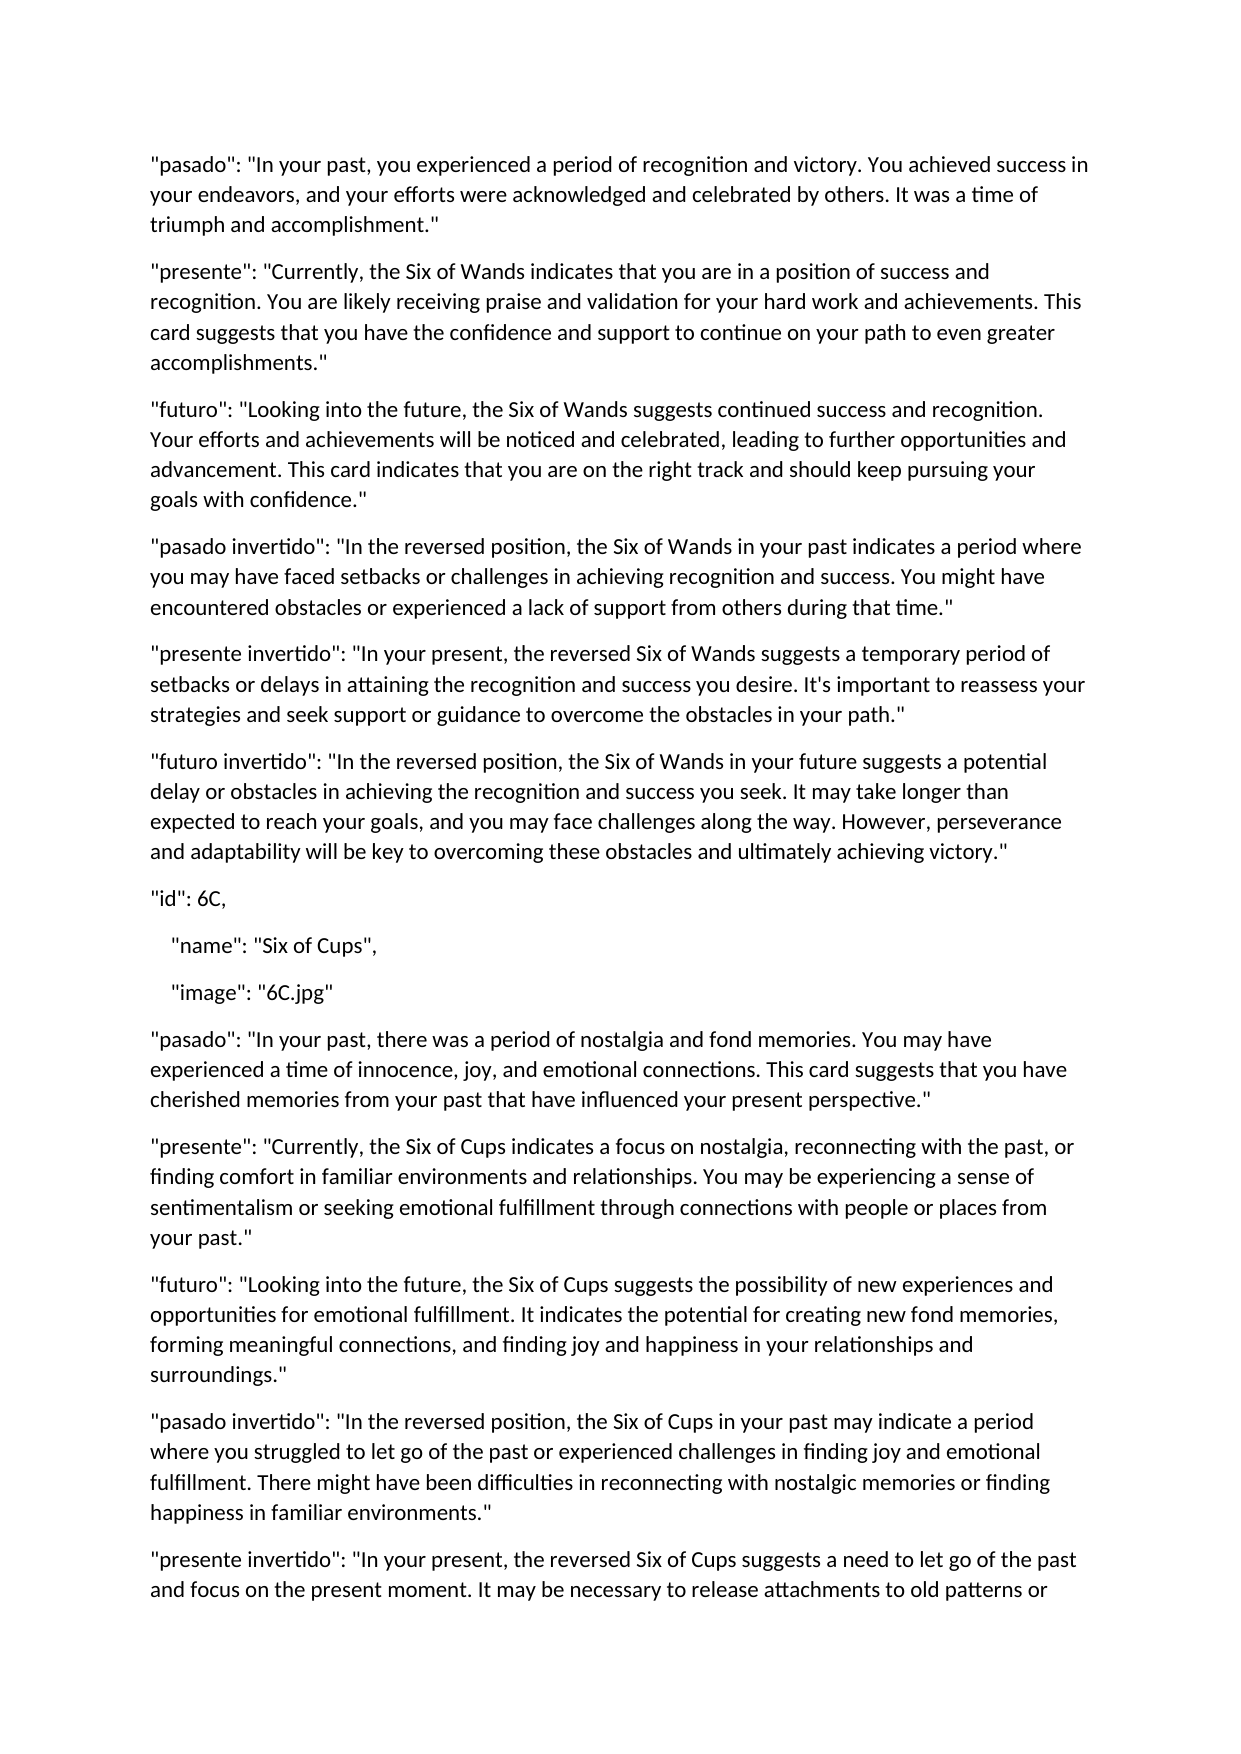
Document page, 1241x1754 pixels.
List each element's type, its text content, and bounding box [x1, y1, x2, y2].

text "futuro invertido": "In the reversed position, the Six of Wands in your future suggests a potential delay or obstacles in achieving the recognition and success you seek. It may take longer than expected to reach your goals, and you may face challenges along the way. However, perseverance and adaptability will be key to overcoming these obstacles and ultimately achieving victory." [150, 747, 1090, 866]
text "pasado invertido": "In the reversed position, the Six of Wands in your past indicates a period where you may have faced setbacks or challenges in achieving recognition and success. You might have encountered obstacles or experienced a lack of support from others during that time." [150, 532, 1090, 621]
text "futuro": "Looking into the future, the Six of Wands suggests continued success and recognition. Your efforts and achievements will be noticed and celebrated, leading to further opportunities and advancement. This card indicates that you are on the right track and should keep pursuing your goals with confidence." [150, 395, 1090, 513]
text "id": 6C, [150, 884, 1090, 912]
text "pasado invertido": "In the reversed position, the Six of Cups in your past may indicate a period where you struggled to let go of the past or experienced challenges in finding joy and emotional fulfillment. There might have been difficulties in reconnecting with nostalgic memories or finding happiness in familiar environments." [150, 1407, 1090, 1526]
text "pasado": "In your past, there was a period of nostalgia and fond memories. You may have experienced a time of innocence, joy, and emotional connections. This card suggests that you have cherished memories from your past that have influenced your present perspective." [150, 1025, 1090, 1113]
text "presente": "Currently, the Six of Cups indicates a focus on nostalgia, reconnecting with the past, or finding comfort in familiar environments and relationships. You may be experiencing a sense of sentimentalism or seeking emotional fulfillment through connections with people or places from your past." [150, 1132, 1090, 1251]
text "futuro": "Looking into the future, the Six of Cups suggests the possibility of new experiences and opportunities for emotional fulfillment. It indicates the potential for creating new fond memories, forming meaningful connections, and finding joy and happiness in your relationships and surroundings." [150, 1270, 1090, 1388]
text "name": "Six of Cups", [150, 931, 1090, 959]
text "image": "6C.jpg" [150, 978, 1090, 1006]
text "presente": "Currently, the Six of Wands indicates that you are in a position of success and recognition. You are likely receiving praise and validation for your hard work and achievements. This card suggests that you have the confidence and support to continue on your path to even greater accomplishments." [150, 257, 1090, 376]
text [150, 1545, 1090, 1603]
text "presente invertido": "In your present, the reversed Six of Wands suggests a temporary period of setbacks or delays in attaining the recognition and success you desire. It's important to reassess your strategies and seek support or guidance to overcome the obstacles in your path." [150, 639, 1090, 728]
text "pasado": "In your past, you experienced a period of recognition and victory. You achieved success in your endeavors, and your efforts were acknowledged and celebrated by others. It was a time of triumph and accomplishment." [150, 150, 1090, 238]
